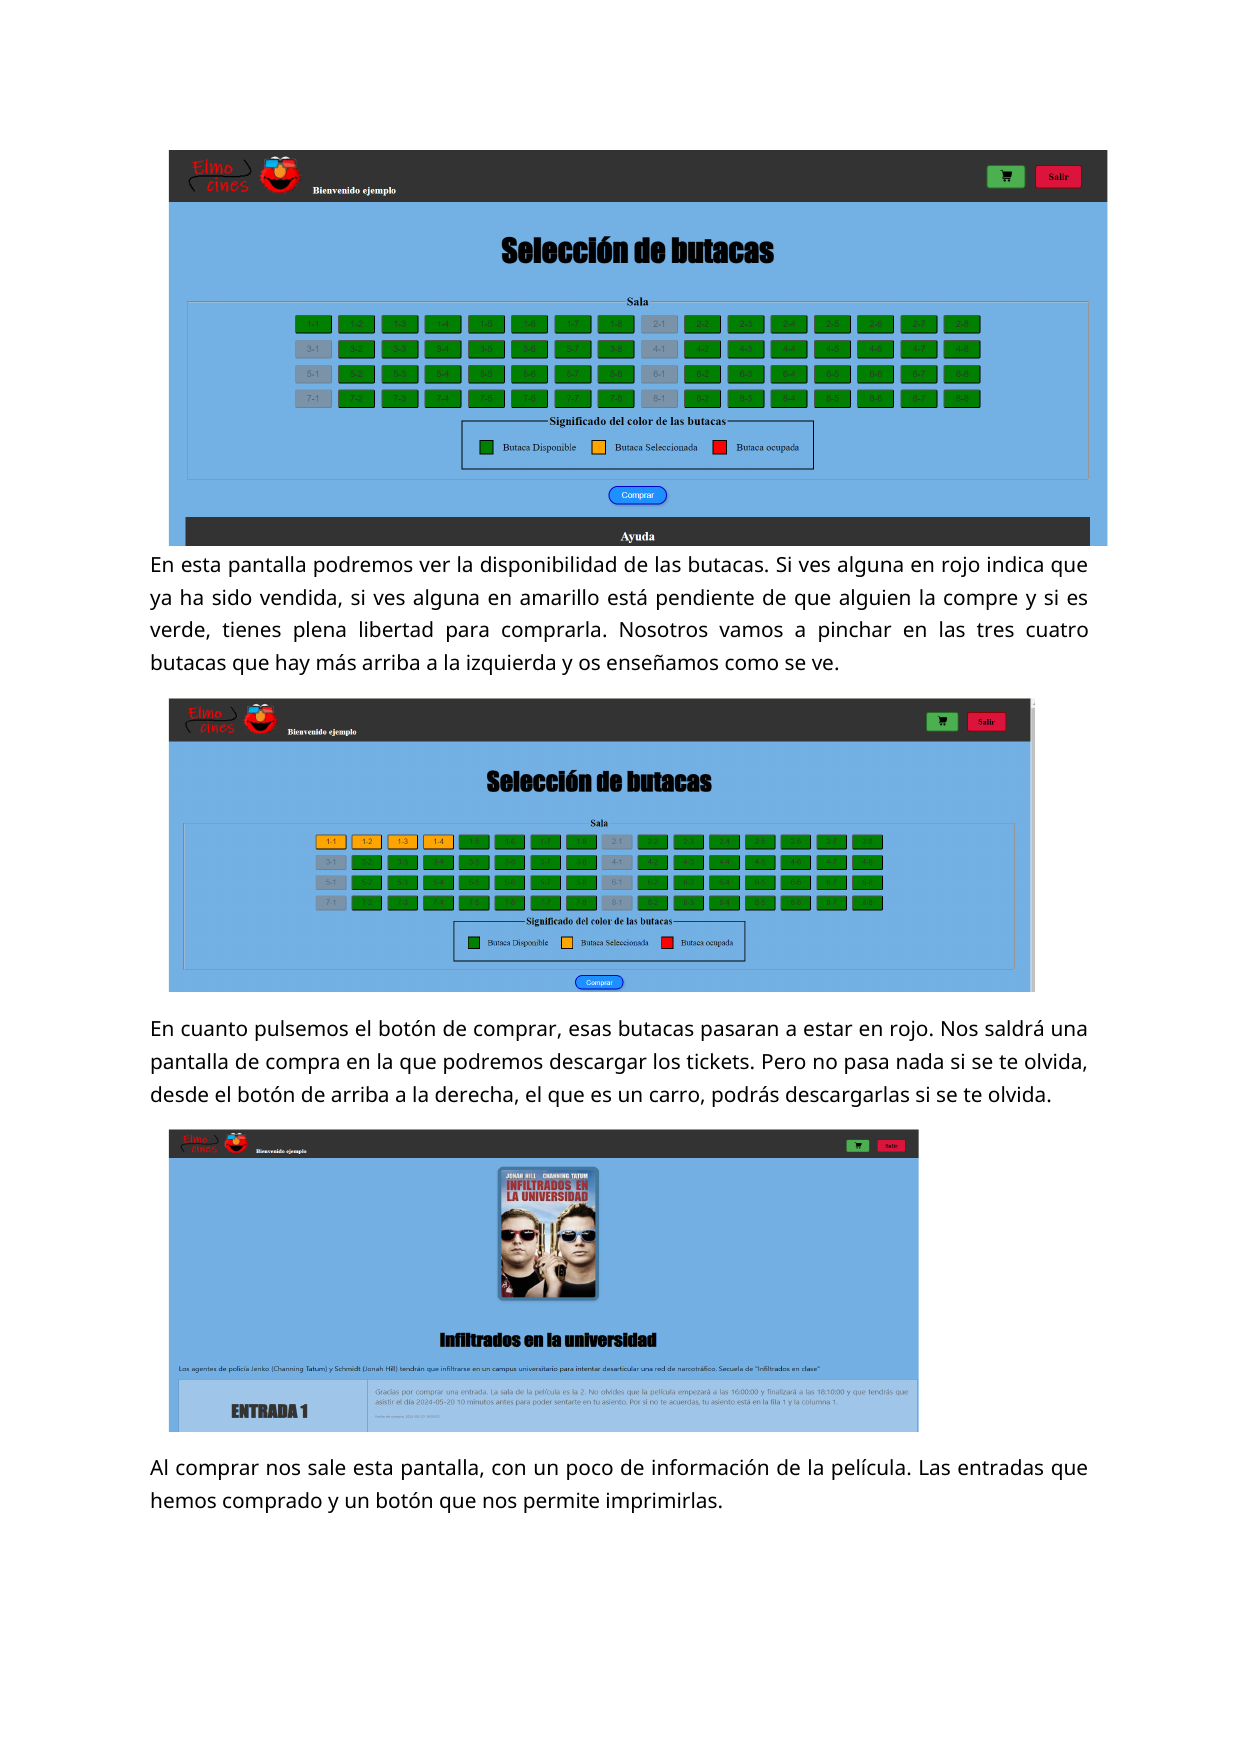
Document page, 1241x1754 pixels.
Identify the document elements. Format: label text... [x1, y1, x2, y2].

text En cuanto pulsemos el botón de comprar, esas butacas pasaran a estar en rojo. Nos saldrá una pantalla de compra en la que podremos descargar los tickets. Pero no pasa nada si se te olvida, desde el botón de arriba a la derecha, el que es un carro, podrás descargarlas si se te olvida. [150, 1014, 1090, 1108]
text Al comprar nos sale esta pantalla, con un poco de información de la película. Las entradas que hemos comprado y un botón que nos permite imprimirlas. [150, 1453, 1090, 1514]
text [150, 150, 1090, 677]
